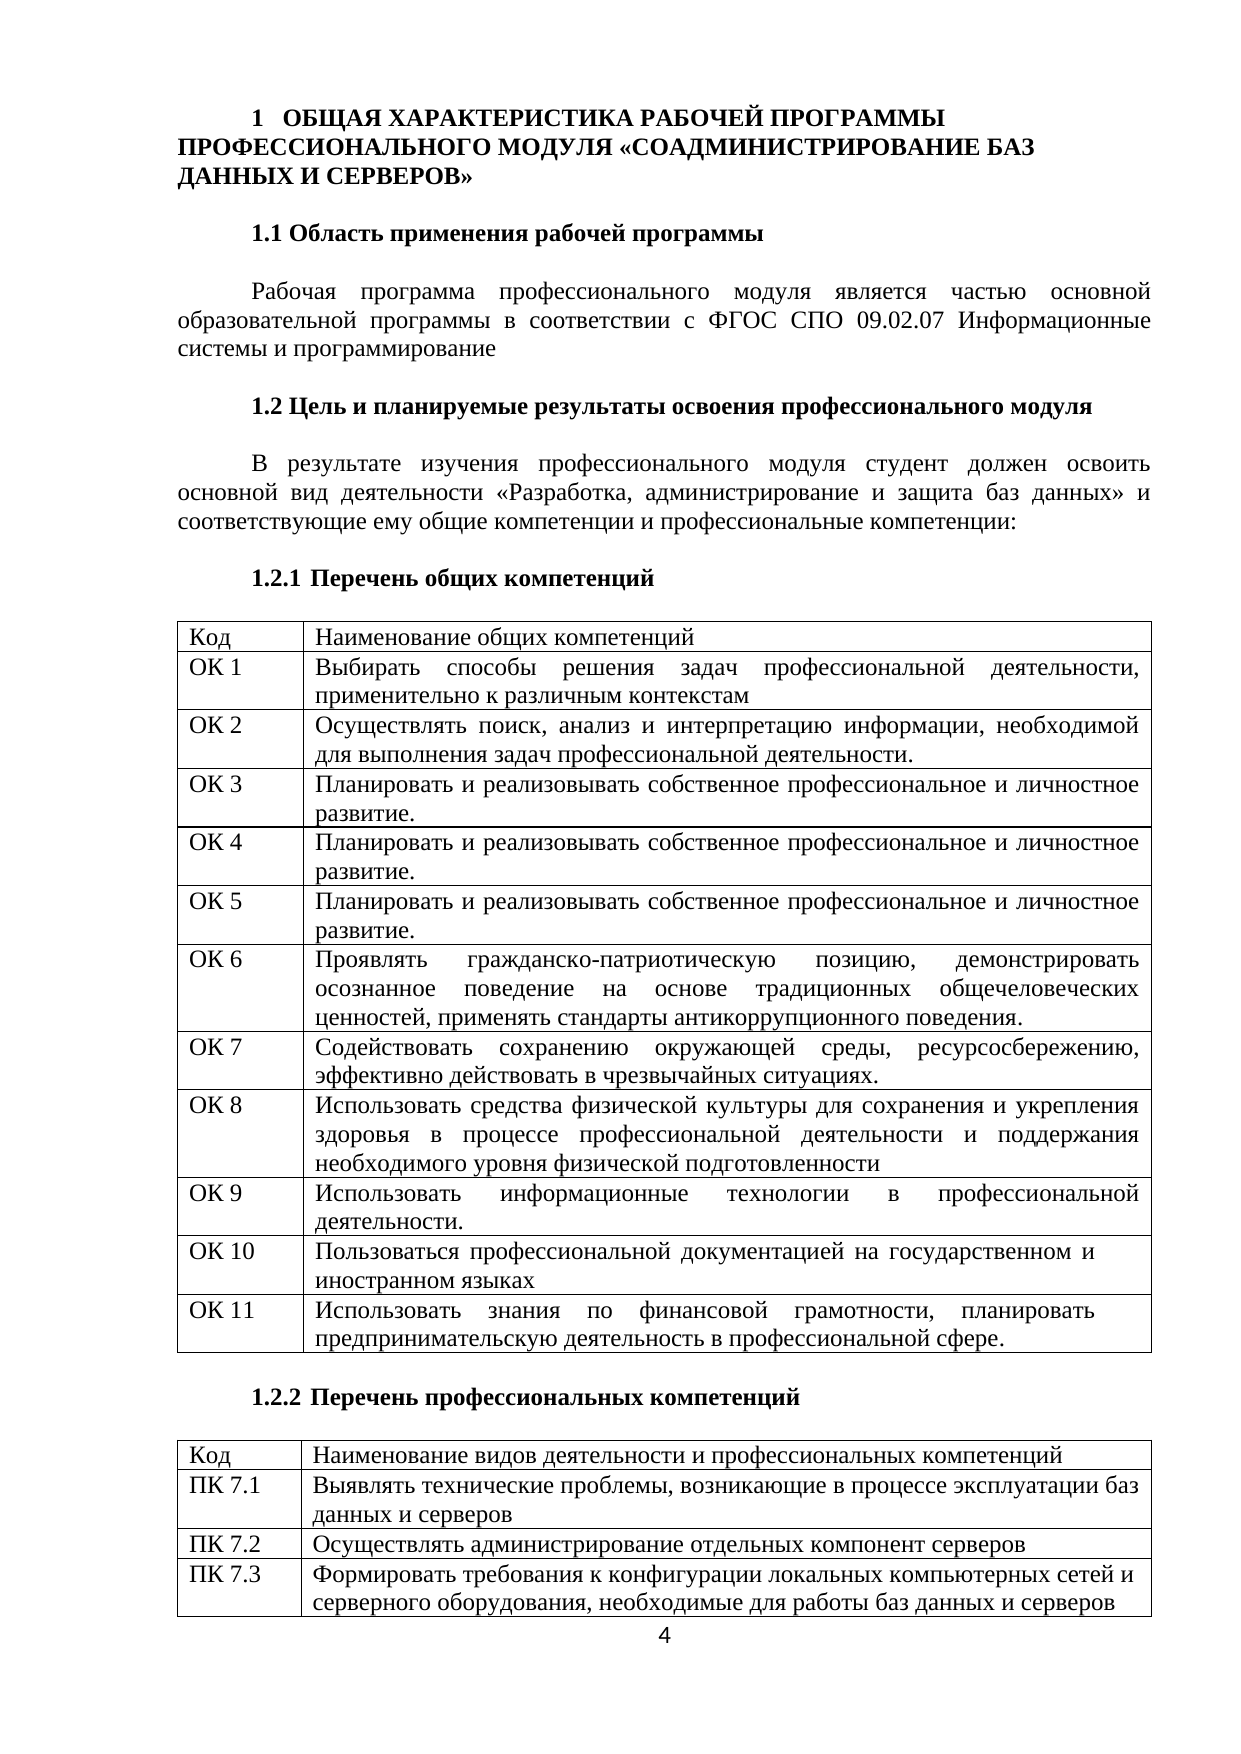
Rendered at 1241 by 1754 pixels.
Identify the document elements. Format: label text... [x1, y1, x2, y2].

list Перечень профессиональных компетенций [192, 1382, 1152, 1411]
table_cell ОК 8 [178, 1090, 303, 1177]
table_cell ОК 1 [178, 652, 303, 709]
table_header Код [178, 622, 303, 651]
table_cell Использовать знания по финансовой грамотности, планировать предпринимательскую деятельность в профессиональной сфере. [304, 1295, 1151, 1352]
table_cell ПК 7.2 [178, 1529, 301, 1558]
table_cell ОК 7 [178, 1032, 303, 1089]
table_cell Пользоваться профессиональной документацией на государственном и иностранном языках [304, 1236, 1151, 1294]
table_cell Проявлять гражданско-патриотическую позицию, демонстрировать осознанное поведение на основе традиционных общечеловеческих ценностей, применять стандарты антикоррупционного поведения. [304, 945, 1151, 1031]
table_cell Выбирать способы решения задач профессиональной деятельности, применительно к различным контекстам [304, 652, 1151, 709]
list Область применения рабочей программы [251, 218, 1152, 247]
table_cell Планировать и реализовывать собственное профессиональное и личностное развитие. [304, 769, 1151, 826]
table_cell Планировать и реализовывать собственное профессиональное и личностное развитие. [304, 886, 1151, 943]
table_cell ОК 3 [178, 769, 303, 826]
list Перечень общих компетенций [177, 563, 1152, 592]
table_cell ОК 2 [178, 710, 303, 768]
table_cell Осуществлять поиск, анализ и интерпретацию информации, необходимой для выполнения задач профессиональной деятельности. [304, 710, 1151, 768]
table_header Наименование видов деятельности и профессиональных компетенций [302, 1441, 1151, 1469]
table_cell Использовать информационные технологии в профессиональной деятельности. [304, 1178, 1151, 1235]
table_cell ОК 11 [178, 1295, 303, 1352]
text В результате изучения профессионального модуля студент должен освоить основной вид деятельности «Разработка, администрирование и защита баз данных» и соответствующие ему общие компетенции и профессиональные компетенции: [177, 448, 1152, 535]
table_cell ПК 7.3 [178, 1559, 301, 1616]
table_cell Планировать и реализовывать собственное профессиональное и личностное развитие. [304, 828, 1151, 885]
table_cell Осуществлять администрирование отдельных компонент серверов [302, 1529, 1151, 1558]
table_cell ПК 7.1 [178, 1470, 301, 1528]
table_header Код [178, 1441, 301, 1469]
table_cell ОК 9 [178, 1178, 303, 1235]
table_header Наименование общих компетенций [304, 622, 1151, 651]
table_cell Использовать средства физической культуры для сохранения и укрепления здоровья в процессе профессиональной деятельности и поддержания необходимого уровня физической подготовленности [304, 1090, 1151, 1177]
table_cell ОК 10 [178, 1236, 303, 1294]
table_cell Содействовать сохранению окружающей среды, ресурсосбережению, эффективно действовать в чрезвычайных ситуациях. [304, 1032, 1151, 1089]
table_cell ОК 4 [178, 828, 303, 885]
list Цель и планируемые результаты освоения профессионального модуля [251, 391, 1152, 420]
table_cell ОК 6 [178, 945, 303, 1031]
table_cell ОК 5 [178, 886, 303, 943]
table_cell Формировать требования к конфигурации локальных компьютерных сетей и серверного оборудования, необходимые для работы баз данных и серверов [302, 1559, 1151, 1616]
text Рабочая программа профессионального модуля является частью основной образовательной программы в соответствии с ФГОС СПО 09.02.07 Информационные системы и программирование [177, 276, 1152, 362]
table_cell Выявлять технические проблемы, возникающие в процессе эксплуатации баз данных и серверов [302, 1470, 1151, 1528]
text 1 общая характеристика рабочей программы профессионального модуля «Соадминистрирование баз данных и серверов» [177, 103, 1152, 190]
